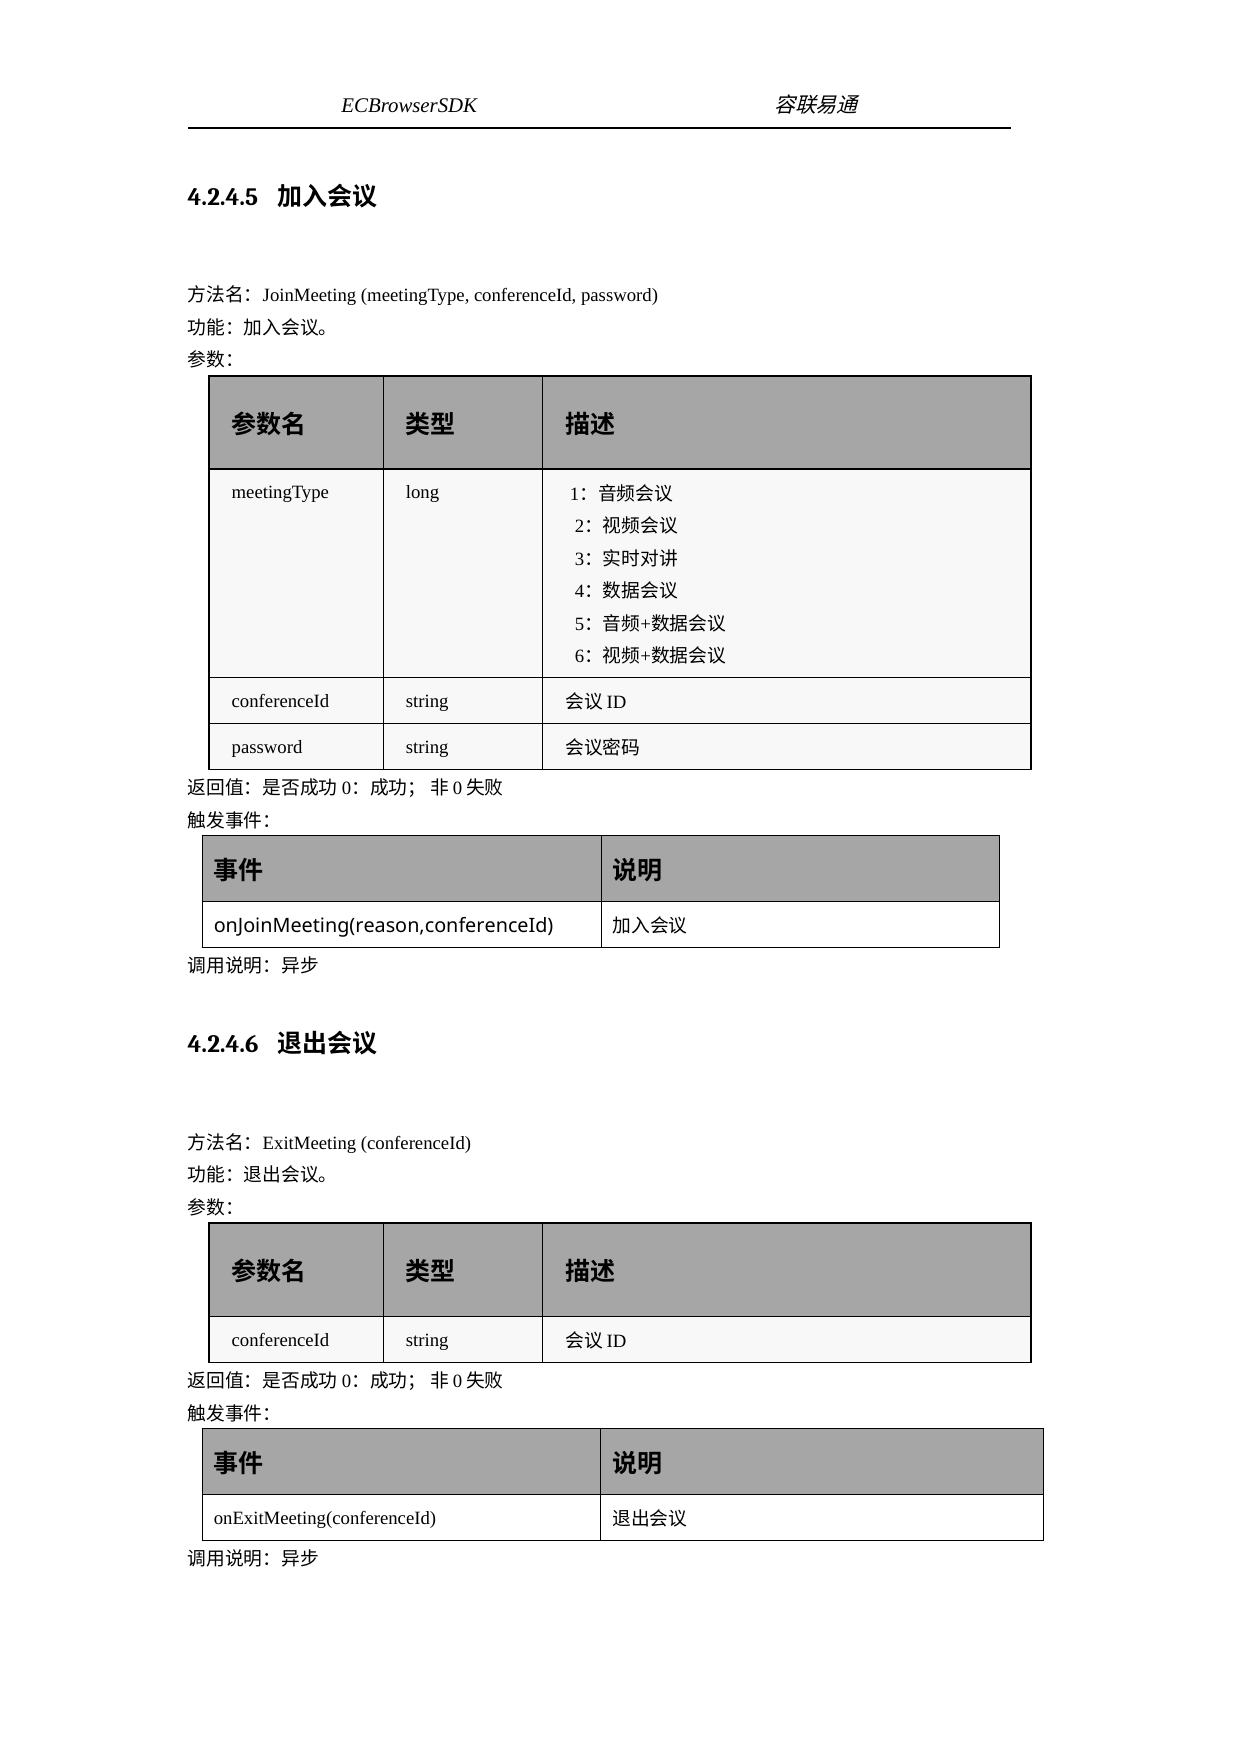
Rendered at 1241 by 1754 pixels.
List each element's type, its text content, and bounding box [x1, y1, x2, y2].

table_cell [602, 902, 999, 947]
text 调用说明：异步 [187, 948, 1053, 980]
text 方法名：ExitMeeting (conferenceId) [187, 1125, 1053, 1157]
text 触发事件： [187, 803, 1053, 835]
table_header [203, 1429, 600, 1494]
text 返回值：是否成功 0：成功； 非0失败 [187, 1363, 1053, 1396]
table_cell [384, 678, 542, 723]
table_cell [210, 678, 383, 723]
text 方法名：JoinMeeting (meetingType, conferenceId, password) [187, 277, 1053, 310]
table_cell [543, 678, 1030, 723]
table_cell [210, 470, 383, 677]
text 触发事件： [187, 1396, 1053, 1428]
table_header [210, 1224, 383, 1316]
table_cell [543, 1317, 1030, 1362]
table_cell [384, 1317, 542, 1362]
subtitle 加入会议 [187, 162, 1053, 227]
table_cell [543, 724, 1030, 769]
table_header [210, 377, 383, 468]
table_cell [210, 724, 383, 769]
text 返回值：是否成功 0：成功； 非0失败 [187, 770, 1053, 803]
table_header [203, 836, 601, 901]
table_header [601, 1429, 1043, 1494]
text 调用说明：异步 [187, 1541, 1053, 1573]
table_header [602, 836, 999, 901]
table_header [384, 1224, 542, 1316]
text 参数： [187, 342, 1053, 375]
subtitle 退出会议 [187, 1009, 1053, 1074]
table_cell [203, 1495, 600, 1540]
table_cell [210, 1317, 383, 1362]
text 功能：加入会议。 [187, 310, 1053, 342]
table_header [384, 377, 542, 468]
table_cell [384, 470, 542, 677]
text 参数： [187, 1190, 1053, 1222]
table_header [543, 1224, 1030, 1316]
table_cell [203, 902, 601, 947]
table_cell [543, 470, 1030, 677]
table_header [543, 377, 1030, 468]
text 功能：退出会议。 [187, 1157, 1053, 1190]
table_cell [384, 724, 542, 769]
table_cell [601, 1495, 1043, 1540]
